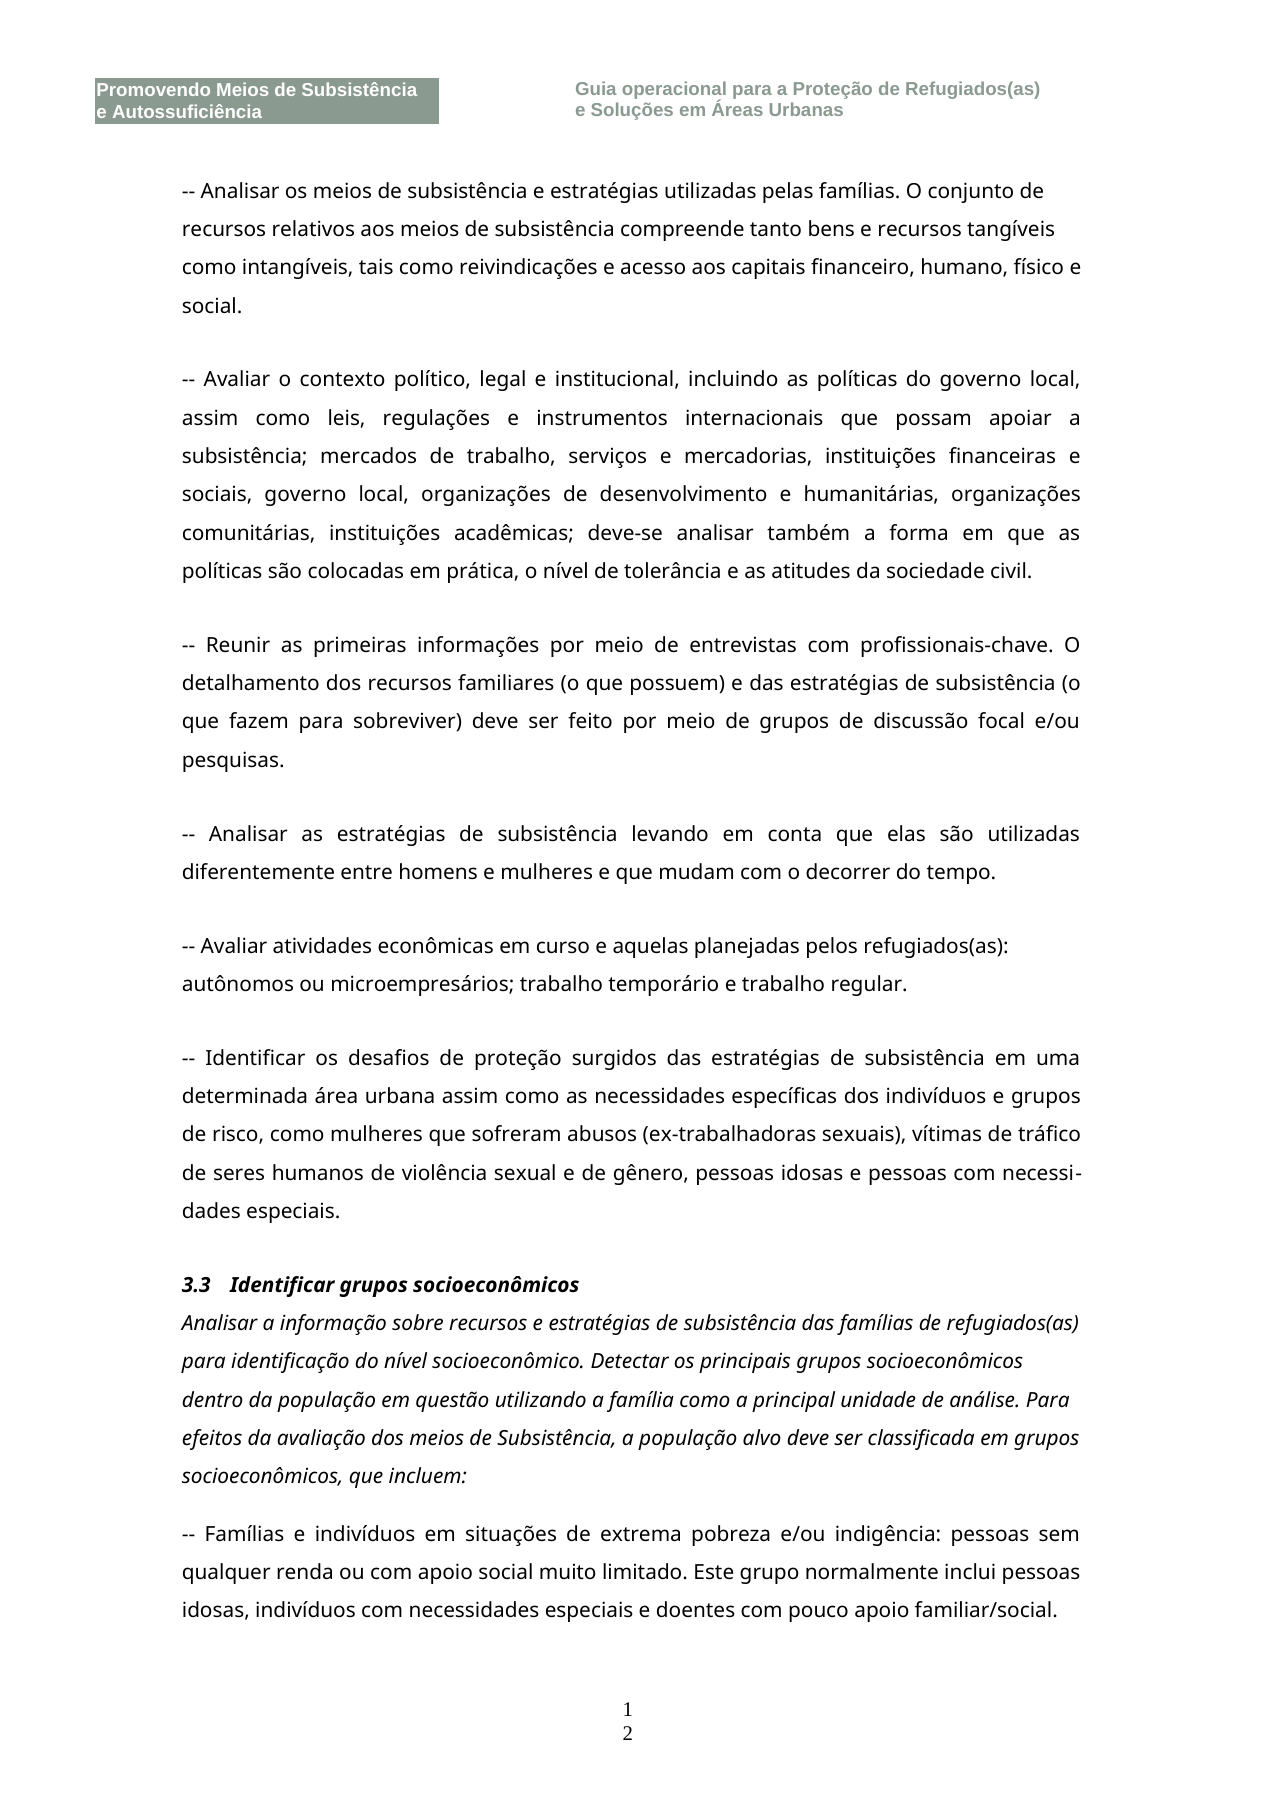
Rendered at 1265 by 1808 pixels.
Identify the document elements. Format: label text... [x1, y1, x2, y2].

text para identificação do nível socioeconômico. Detectar os principais grupos socioeconômicos dentro da população em questão utilizando a família como a principal unidade de análise. Para efeitos da avaliação dos meios de Subsistência, a população alvo deve ser classificada em grupos socioeconômicos, que incluem: [182, 1347, 1086, 1490]
text -- Analisar as estratégias de subsistência levando em conta que elas são utilizadas diferentemente entre homens e mulheres e que mudam com o decorrer do tempo. [182, 819, 1082, 885]
list Identificar grupos socioeconômicos [182, 1270, 1180, 1298]
text -- Identificar os desafios de proteção surgidos das estratégias de subsistência em uma determinada área urbana assim como as necessidades específicas dos indivíduos e grupos de risco, como mulheres que sofreram abusos (ex-trabalhadoras sexuais), vítimas de tráfico de seres humanos de violência sexual e de gênero, pessoas idosas e pessoas com necessidades especiais. [182, 1043, 1082, 1224]
text como intangíveis, tais como reivindicações e acesso aos capitais financeiro, humano, físico e social. [182, 252, 1086, 319]
text -- Analisar os meios de subsistência e estratégias utilizadas pelas famílias. O conjunto de [182, 176, 1180, 204]
text recursos relativos aos meios de subsistência compreende tanto bens e recursos tangíveis [182, 214, 1180, 242]
text -- Avaliar o contexto político, legal e institucional, incluindo as políticas do governo local, assim como leis, regulações e instrumentos internacionais que possam apoiar a subsistência; mercados de trabalho, serviços e mercadorias, instituições financeiras e sociais, governo local, organizações de desenvolvimento e humanitárias, organizações comunitárias, instituições acadêmicas; deve-se analisar também a forma em que as políticas são colocadas em prática, o nível de tolerância e as atitudes da sociedade civil. [182, 364, 1082, 584]
text Analisar a informação sobre recursos e estratégias de subsistência das famílias de refugiados(as) [182, 1308, 1180, 1337]
text -- Reunir as primeiras informações por meio de entrevistas com profissionais-chave. O detalhamento dos recursos familiares (o que possuem) e das estratégias de subsistência (o que fazem para sobreviver) deve ser feito por meio de grupos de discussão focal e/ou pesquisas. [182, 630, 1082, 773]
text -- Avaliar atividades econômicas em curso e aquelas planejadas pelos refugiados(as): autônomos ou microempresários; trabalho temporário e trabalho regular. [182, 931, 1086, 997]
text -- Famílias e indivíduos em situações de extrema pobreza e/ou indigência: pessoas sem qualquer renda ou com apoio social muito limitado. Este grupo normalmente inclui pessoas idosas, indivíduos com necessidades especiais e doentes com pouco apoio familiar/social. [182, 1519, 1082, 1624]
